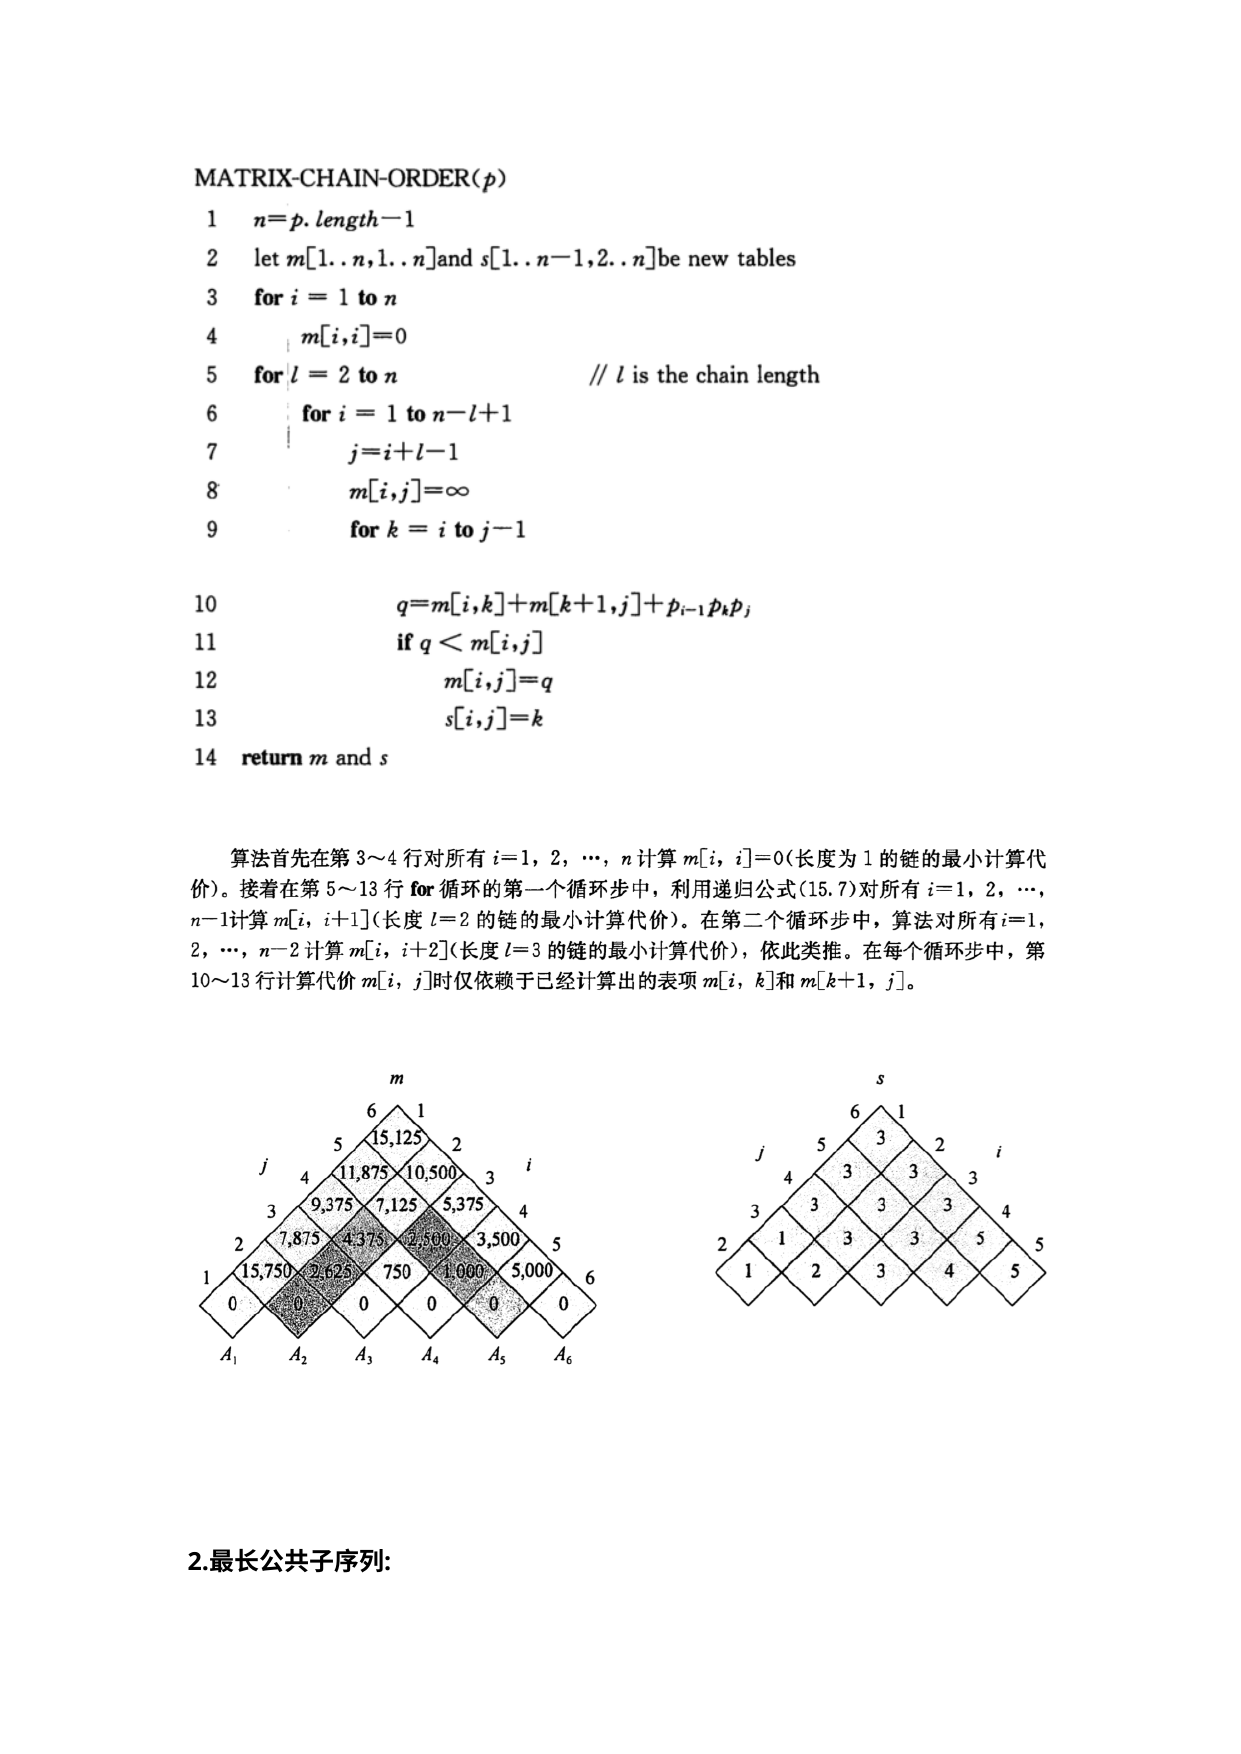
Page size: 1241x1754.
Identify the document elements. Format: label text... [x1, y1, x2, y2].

picture [187, 584, 764, 777]
picture [187, 1072, 1053, 1367]
text 2.最长公共子序列: [187, 1527, 1053, 1592]
picture [187, 844, 1053, 995]
picture [187, 162, 827, 554]
